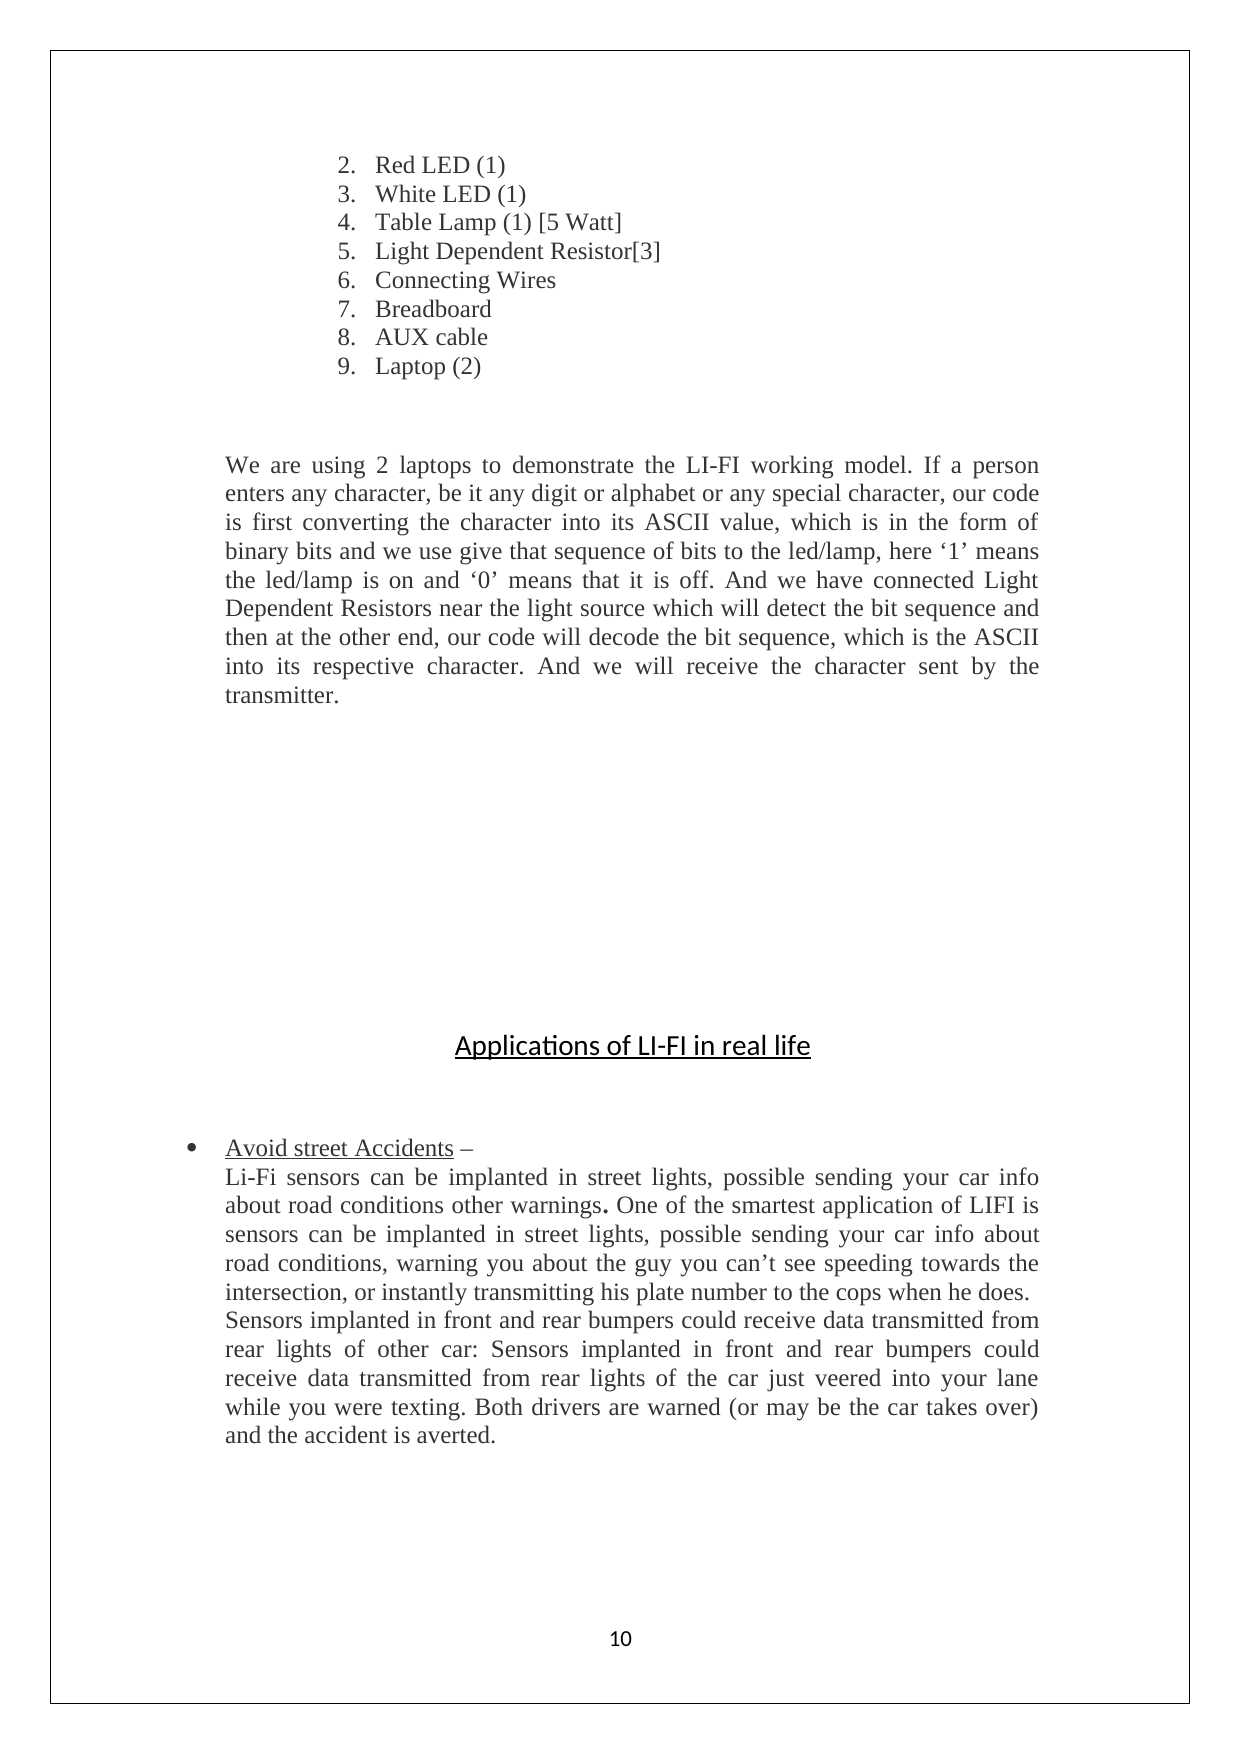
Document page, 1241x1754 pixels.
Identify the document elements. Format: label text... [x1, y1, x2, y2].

text We are using 2 laptops to demonstrate the LI-FI working model. If a person enters any character, be it any digit or alphabet or any special character, our code is first converting the character into its ASCII value, which is in the form of binary bits and we use give that sequence of bits to the led/lamp, here ‘1’ means the led/lamp is on and ‘0’ means that it is off. And we have connected Light Dependent Resistors near the light source which will detect the bit sequence and then at the other end, our code will decode the bit sequence, which is the ASCII into its respective character. And we will receive the character sent by the transmitter. [225, 450, 1040, 708]
list Li-Fi sensors can be implanted in street lights, possible sending your car info about road conditions other warnings. One of the smartest application of LIFI is sensors can be implanted in street lights, possible sending your car info about road conditions, warning you about the guy you can’t see speeding towards the intersection, or instantly transmitting his plate number to the cops when he does. [225, 1162, 1040, 1305]
list AUX cable [337, 322, 1040, 351]
list Avoid street Accidents – [187, 1133, 1040, 1162]
list Table Lamp (1) [5 Watt] [337, 207, 1040, 236]
list Breadboard [337, 294, 1040, 322]
list Laptop (2) [337, 351, 1040, 380]
list Red LED (1) [337, 150, 1040, 179]
list Light Dependent Resistor[3] [337, 236, 1040, 265]
list Sensors implanted in front and rear bumpers could receive data transmitted from rear lights of other car: Sensors implanted in front and rear bumpers could receive data transmitted from rear lights of the car just veered into your lane while you were texting. Both drivers are warned (or may be the car takes over) and the accident is averted. [225, 1305, 1040, 1449]
list Connecting Wires [337, 265, 1040, 294]
text Applications of LI-FI in real life [225, 1027, 1040, 1062]
list White LED (1) [337, 179, 1040, 207]
